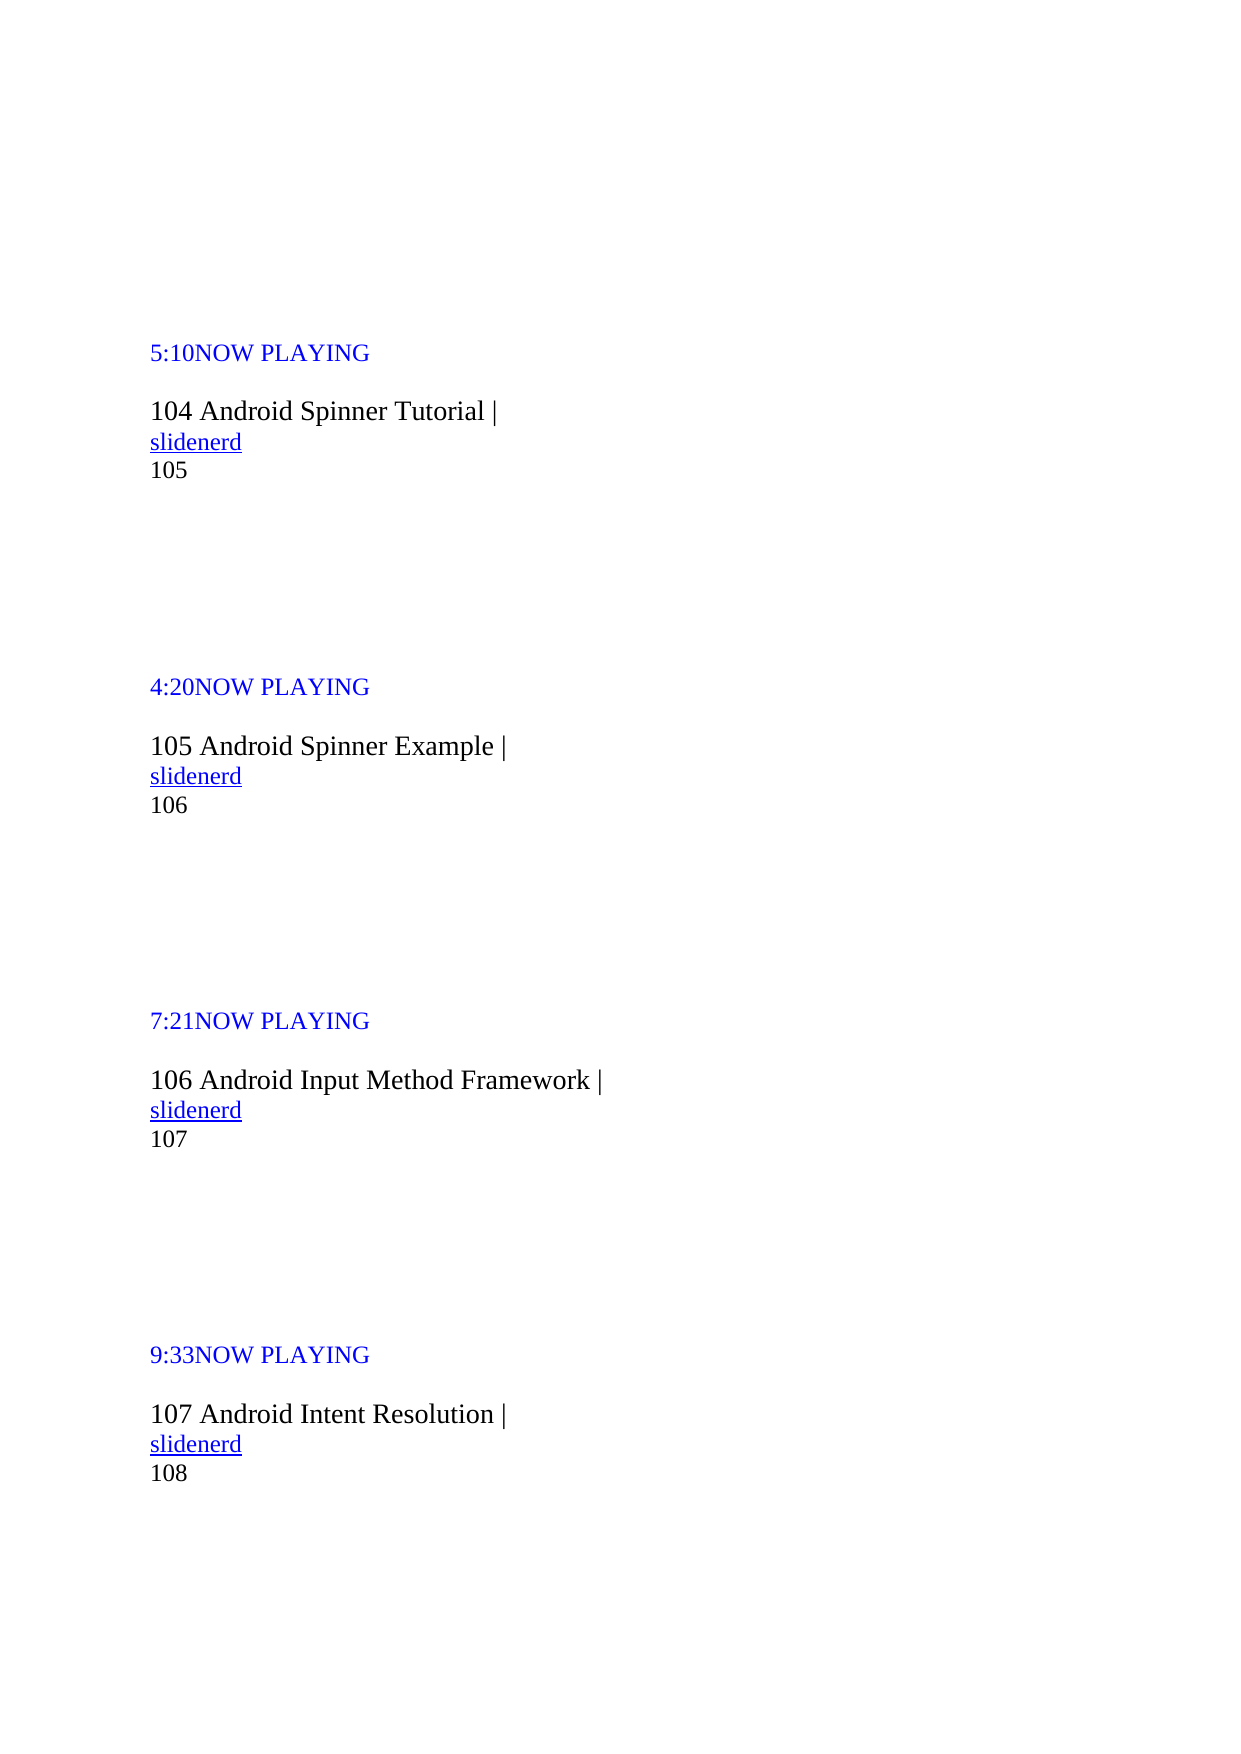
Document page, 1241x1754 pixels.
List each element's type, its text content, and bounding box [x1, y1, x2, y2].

text 107 Android Intent Resolution | [150, 1397, 1090, 1429]
text 105 [150, 456, 1090, 484]
text 108 [150, 1458, 1090, 1487]
text 5:10NOW PLAYING [150, 338, 1090, 366]
text 107 [150, 1124, 1090, 1153]
text 106 [150, 790, 1090, 818]
text 7:21NOW PLAYING [150, 1006, 1090, 1035]
text slidenerd [150, 1095, 1090, 1124]
text slidenerd [150, 427, 1090, 456]
text 4:20NOW PLAYING [150, 672, 1090, 701]
text slidenerd [150, 1429, 1090, 1458]
text slidenerd [150, 761, 1090, 790]
text 9:33NOW PLAYING [150, 1340, 1090, 1369]
text 104 Android Spinner Tutorial | [150, 394, 1090, 427]
text 105 Android Spinner Example | [150, 729, 1090, 761]
text 106 Android Input Method Framework | [150, 1063, 1090, 1095]
